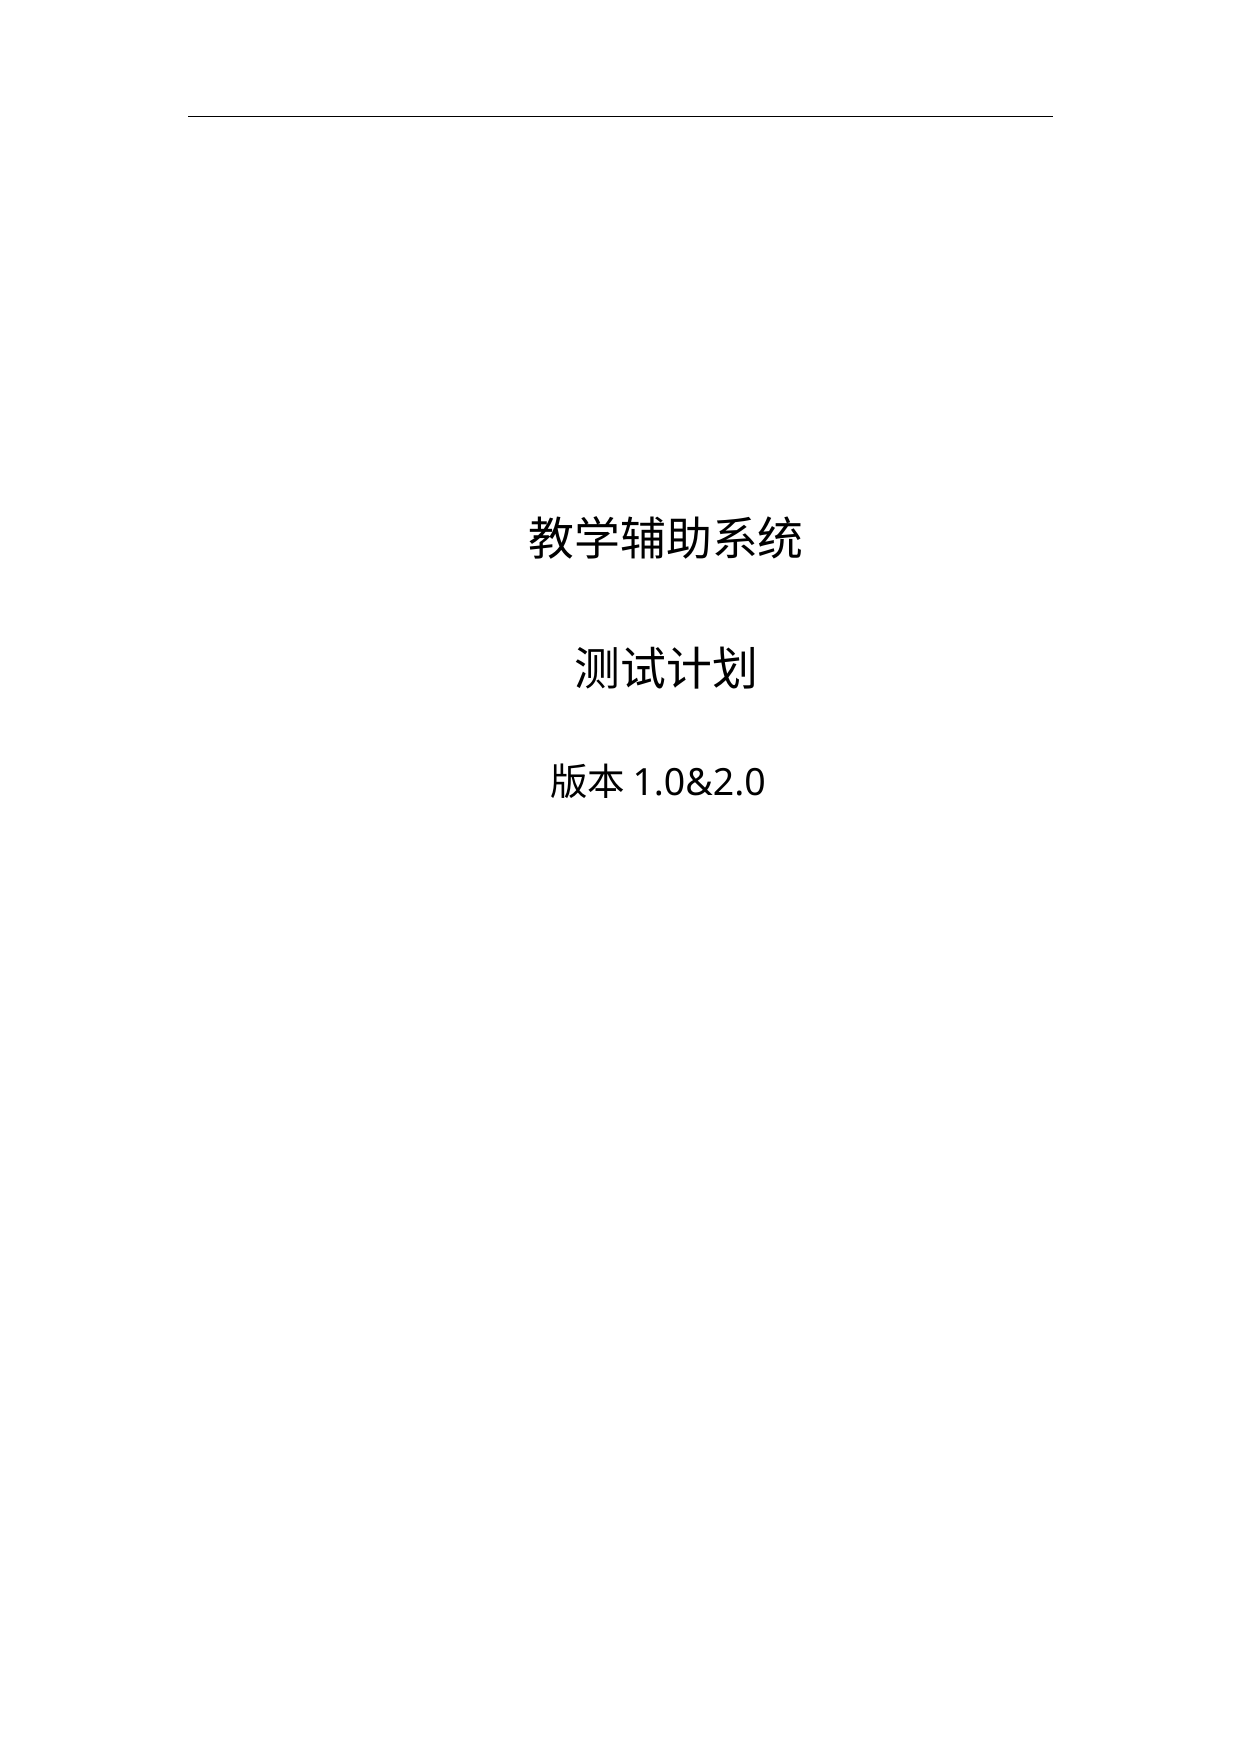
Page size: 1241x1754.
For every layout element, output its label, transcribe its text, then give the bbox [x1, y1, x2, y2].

text 测试计划 [187, 617, 1053, 714]
text 教学辅助系统 [187, 487, 1053, 584]
text 版本1.0&2.0 [187, 747, 1053, 812]
